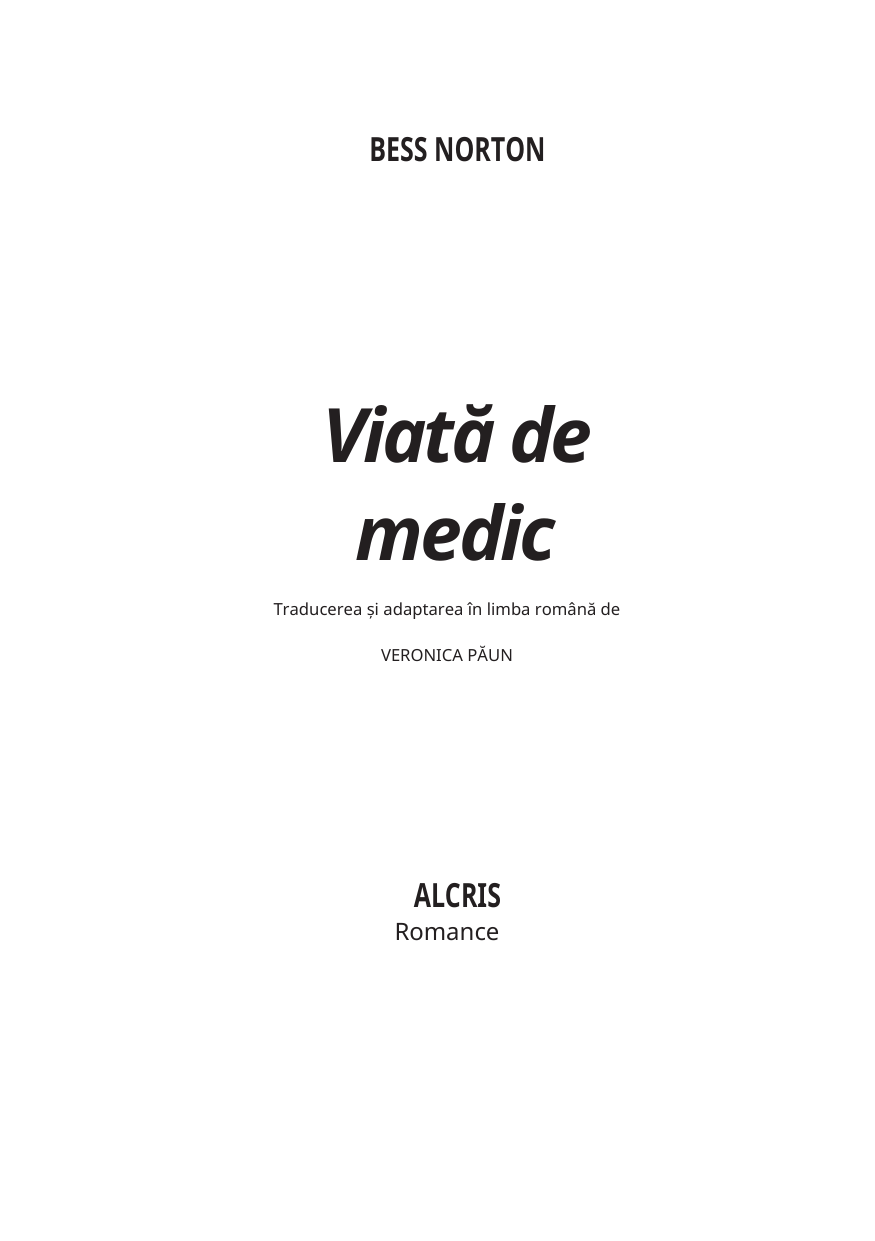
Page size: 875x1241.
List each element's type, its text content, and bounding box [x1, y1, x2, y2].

text Traducerea şi adaptarea în limba română de VERONICA PĂUN [257, 579, 637, 671]
subtitle ALCRIS [278, 880, 637, 914]
subtitle Viată de medic [278, 384, 637, 579]
text Romance [257, 921, 637, 945]
text BESS NORTON [278, 134, 637, 168]
